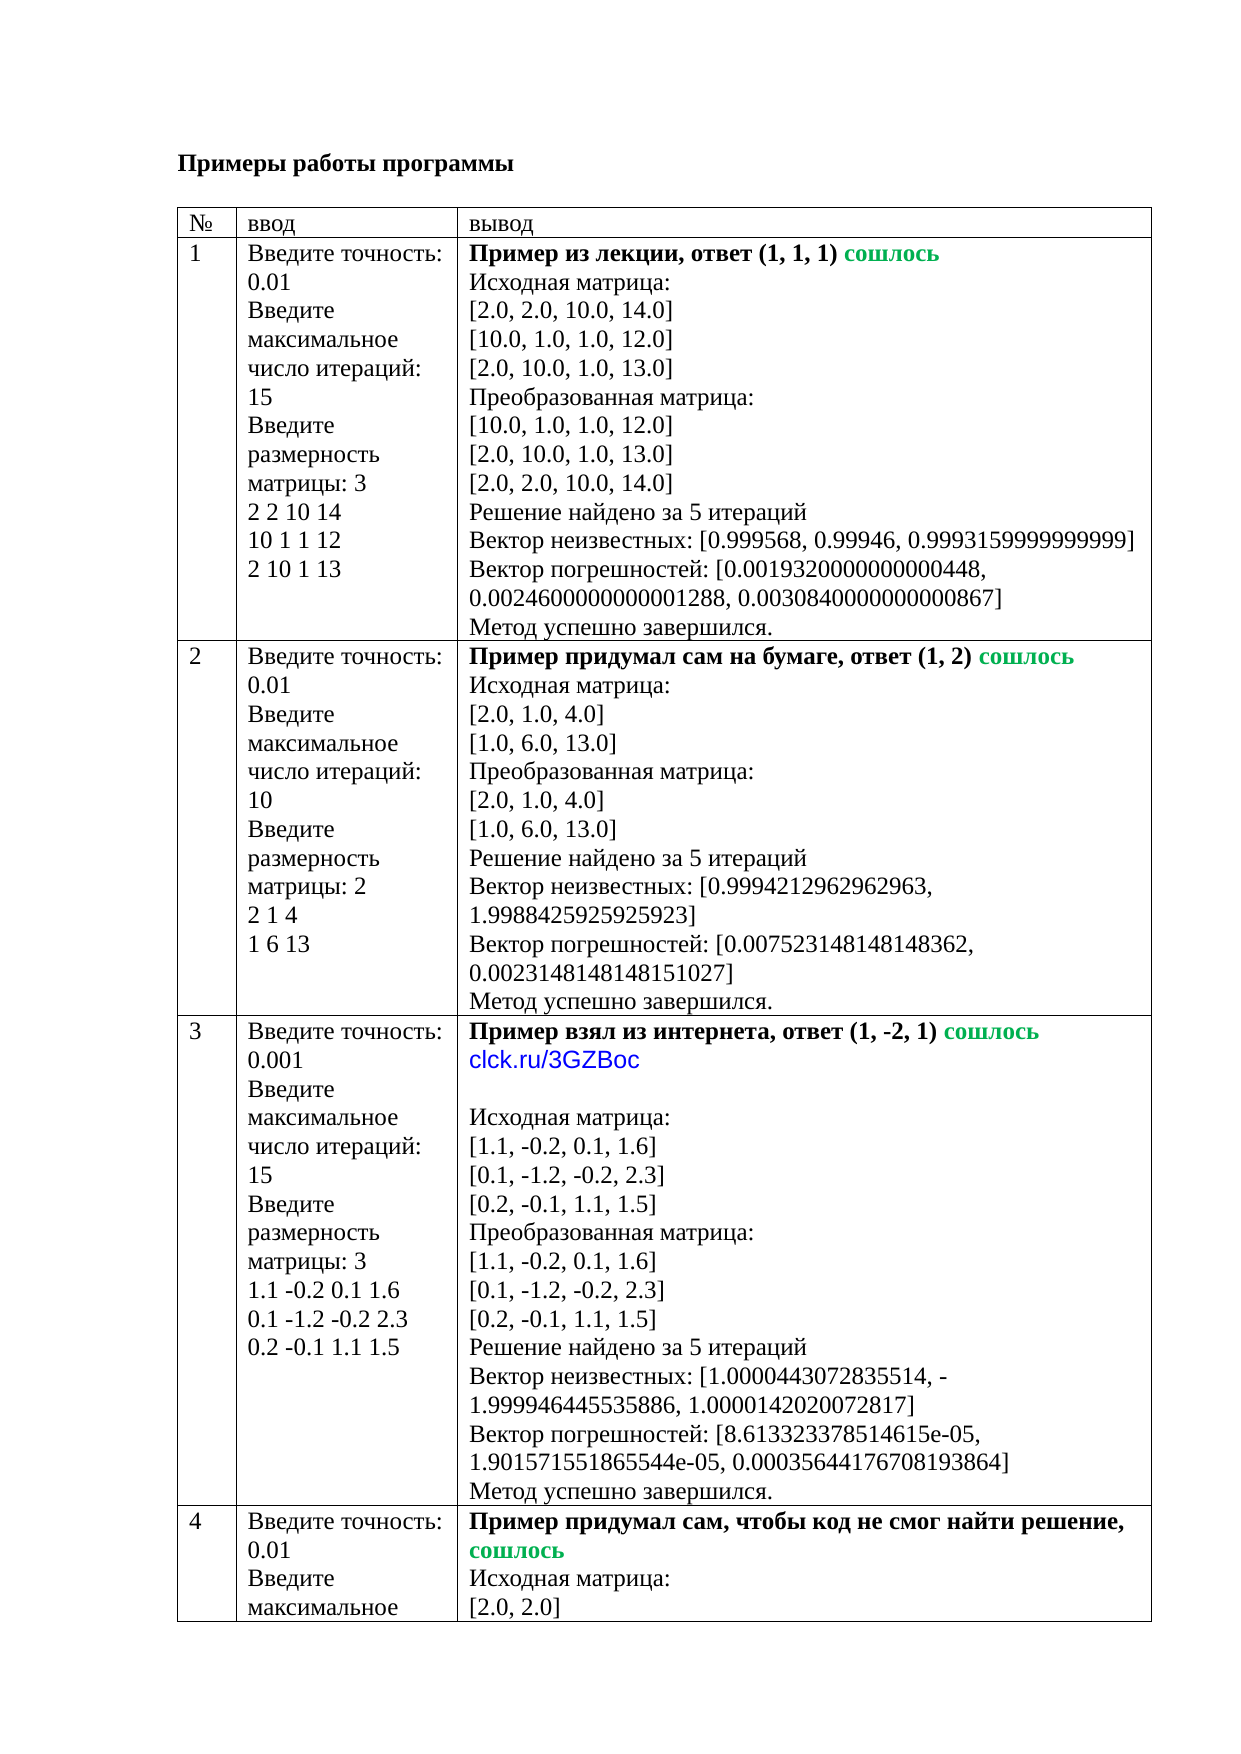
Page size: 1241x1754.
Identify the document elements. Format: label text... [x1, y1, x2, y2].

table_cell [237, 1506, 457, 1621]
table_cell Введите точность: 0.01 Введите максимальное число итераций: 15 Введите размерность матрицы: 3 2 2 10 14 10 1 1 12 2 10 1 13 [237, 238, 457, 640]
table_cell 3 [178, 1016, 236, 1505]
table_cell Пример придумал сам на бумаге, ответ (1, 2) сошлось Исходная матрица: [2.0, 1.0, 4.0] [1.0, 6.0, 13.0] Преобразованная матрица: [2.0, 1.0, 4.0] [1.0, 6.0, 13.0] Решение найдено за 5 итераций Вектор неизвестных: [0.9994212962962963, 1.9988425925925923] Вектор погрешностей: [0.007523148148148362, 0.0023148148148151027] Метод успешно завершился. [458, 641, 1151, 1015]
table_header № [178, 208, 236, 237]
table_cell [458, 1506, 1151, 1621]
table_cell Введите точность: 0.01 Введите максимальное число итераций: 10 Введите размерность матрицы: 2 2 1 4 1 6 13 [237, 641, 457, 1015]
table_header ввод [237, 208, 457, 237]
table_cell 1 [178, 238, 236, 640]
table_header вывод [458, 208, 1151, 237]
subtitle Примеры работы программы [177, 148, 1152, 177]
table_cell Введите точность: 0.001 Введите максимальное число итераций: 15 Введите размерность матрицы: 3 1.1 -0.2 0.1 1.6 0.1 -1.2 -0.2 2.3 0.2 -0.1 1.1 1.5 [237, 1016, 457, 1505]
table_cell 4 [178, 1506, 236, 1621]
table_cell Пример взял из интернета, ответ (1, -2, 1) сошлось clck.ru/3GZBoc Исходная матрица: [1.1, -0.2, 0.1, 1.6] [0.1, -1.2, -0.2, 2.3] [0.2, -0.1, 1.1, 1.5] Преобразованная матрица: [1.1, -0.2, 0.1, 1.6] [0.1, -1.2, -0.2, 2.3] [0.2, -0.1, 1.1, 1.5] Решение найдено за 5 итераций Вектор неизвестных: [1.0000443072835514, -1.999946445535886, 1.0000142020072817] Вектор погрешностей: [8.613323378514615e-05, 1.901571551865544e-05, 0.00035644176708193864] Метод успешно завершился. [458, 1016, 1151, 1505]
table_cell 2 [178, 641, 236, 1015]
table_cell Пример из лекции, ответ (1, 1, 1) сошлось Исходная матрица: [2.0, 2.0, 10.0, 14.0] [10.0, 1.0, 1.0, 12.0] [2.0, 10.0, 1.0, 13.0] Преобразованная матрица: [10.0, 1.0, 1.0, 12.0] [2.0, 10.0, 1.0, 13.0] [2.0, 2.0, 10.0, 14.0] Решение найдено за 5 итераций Вектор неизвестных: [0.999568, 0.99946, 0.9993159999999999] Вектор погрешностей: [0.0019320000000000448, 0.0024600000000001288, 0.0030840000000000867] Метод успешно завершился. [458, 238, 1151, 640]
